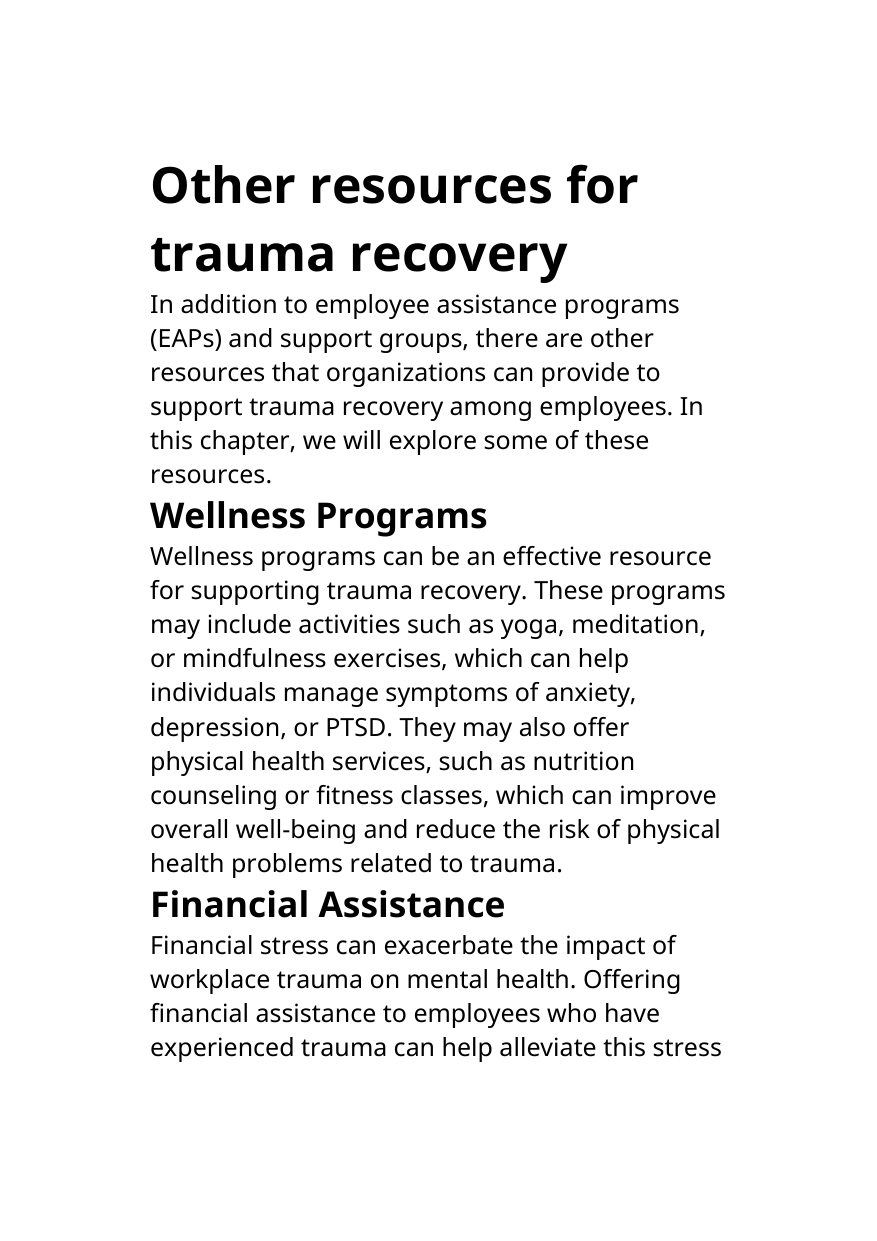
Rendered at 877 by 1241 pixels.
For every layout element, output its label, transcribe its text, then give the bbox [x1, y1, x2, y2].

subtitle Financial Assistance [150, 879, 727, 928]
subtitle Other resources for trauma recovery [150, 150, 727, 286]
text In addition to employee assistance programs (EAPs) and support groups, there are other resources that organizations can provide to support trauma recovery among employees. In this chapter, we will explore some of these resources. [150, 286, 727, 491]
text Wellness programs can be an effective resource for supporting trauma recovery. These programs may include activities such as yoga, meditation, or mindfulness exercises, which can help individuals manage symptoms of anxiety, depression, or PTSD. They may also offer physical health services, such as nutrition counseling or fitness classes, which can improve overall well-being and reduce the risk of physical health problems related to trauma. [150, 539, 727, 879]
subtitle Wellness Programs [150, 491, 727, 539]
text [150, 928, 727, 1064]
